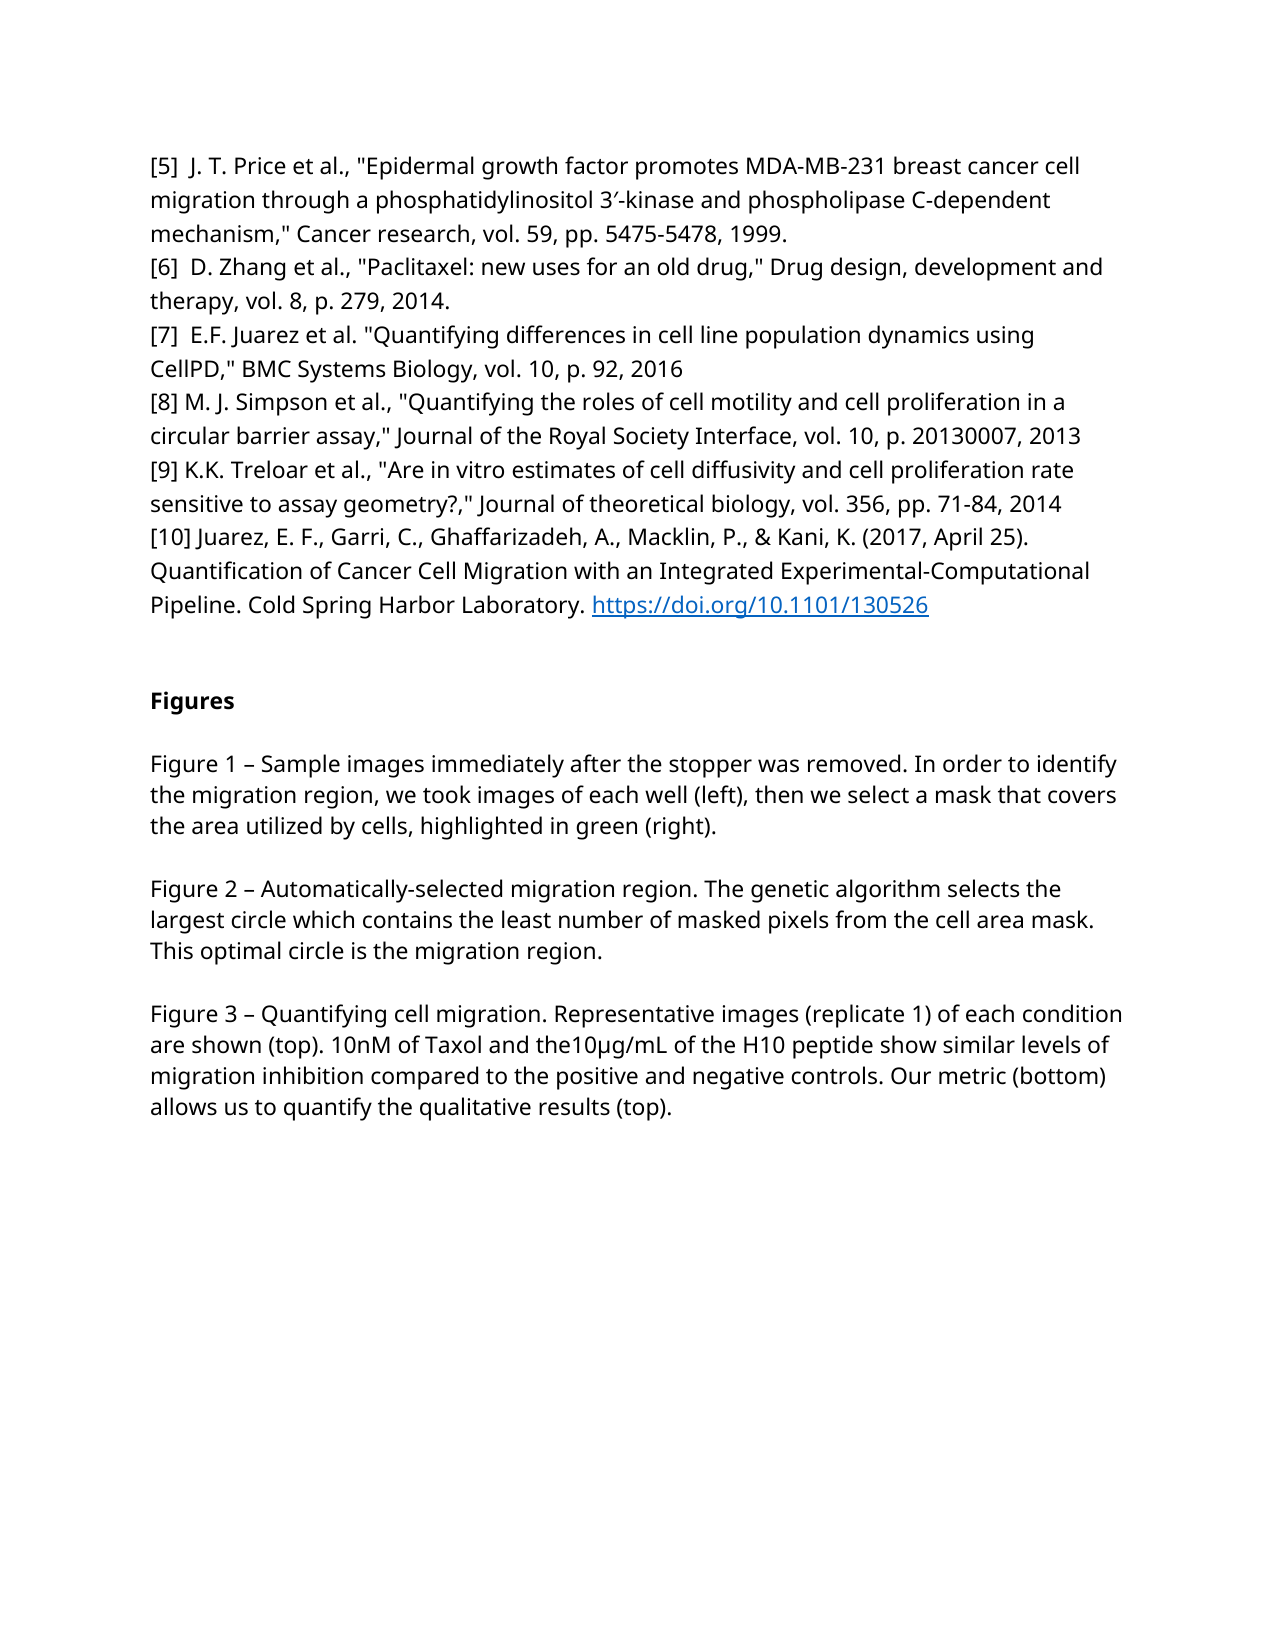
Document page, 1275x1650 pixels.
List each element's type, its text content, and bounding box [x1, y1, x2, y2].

text [5] J. T. Price et al., "Epidermal growth factor promotes MDA-MB-231 breast cancer cell migration through a phosphatidylinositol 3′-kinase and phospholipase C-dependent mechanism," Cancer research, vol. 59, pp. 5475-5478, 1999. [150, 150, 1125, 249]
text [6] D. Zhang et al., "Paclitaxel: new uses for an old drug," Drug design, development and therapy, vol. 8, p. 279, 2014. [150, 251, 1125, 316]
text [9] K.K. Treloar et al., "Are in vitro estimates of cell diffusivity and cell proliferation rate sensitive to assay geometry?," Journal of theoretical biology, vol. 356, pp. 71-84, 2014 [150, 454, 1125, 519]
text Figure 3 – Quantifying cell migration. Representative images (replicate 1) of each condition are shown (top). 10nM of Taxol and the10µg/mL of the H10 peptide show similar levels of migration inhibition compared to the positive and negative controls. Our metric (bottom) allows us to quantify the qualitative results (top). [150, 997, 1125, 1122]
text [8] M. J. Simpson et al., "Quantifying the roles of cell motility and cell proliferation in a circular barrier assay," Journal of the Royal Society Interface, vol. 10, p. 20130007, 2013 [150, 386, 1125, 451]
text [7] E.F. Juarez et al. "Quantifying differences in cell line population dynamics using CellPD," BMC Systems Biology, vol. 10, p. 92, 2016 [150, 319, 1125, 384]
text Figure 2 – Automatically-selected migration region. The genetic algorithm selects the largest circle which contains the least number of masked pixels from the cell area mask. This optimal circle is the migration region. [150, 872, 1125, 966]
text Figure 1 – Sample images immediately after the stopper was removed. In order to identify the migration region, we took images of each well (left), then we select a mask that covers the area utilized by cells, highlighted in green (right). [150, 747, 1125, 841]
text Figures [150, 685, 1125, 716]
text [10] Juarez, E. F., Garri, C., Ghaffarizadeh, A., Macklin, P., & Kani, K. (2017, April 25). Quantification of Cancer Cell Migration with an Integrated Experimental-Computational Pipeline. Cold Spring Harbor Laboratory. https://doi.org/10.1101/130526 [150, 521, 1125, 620]
